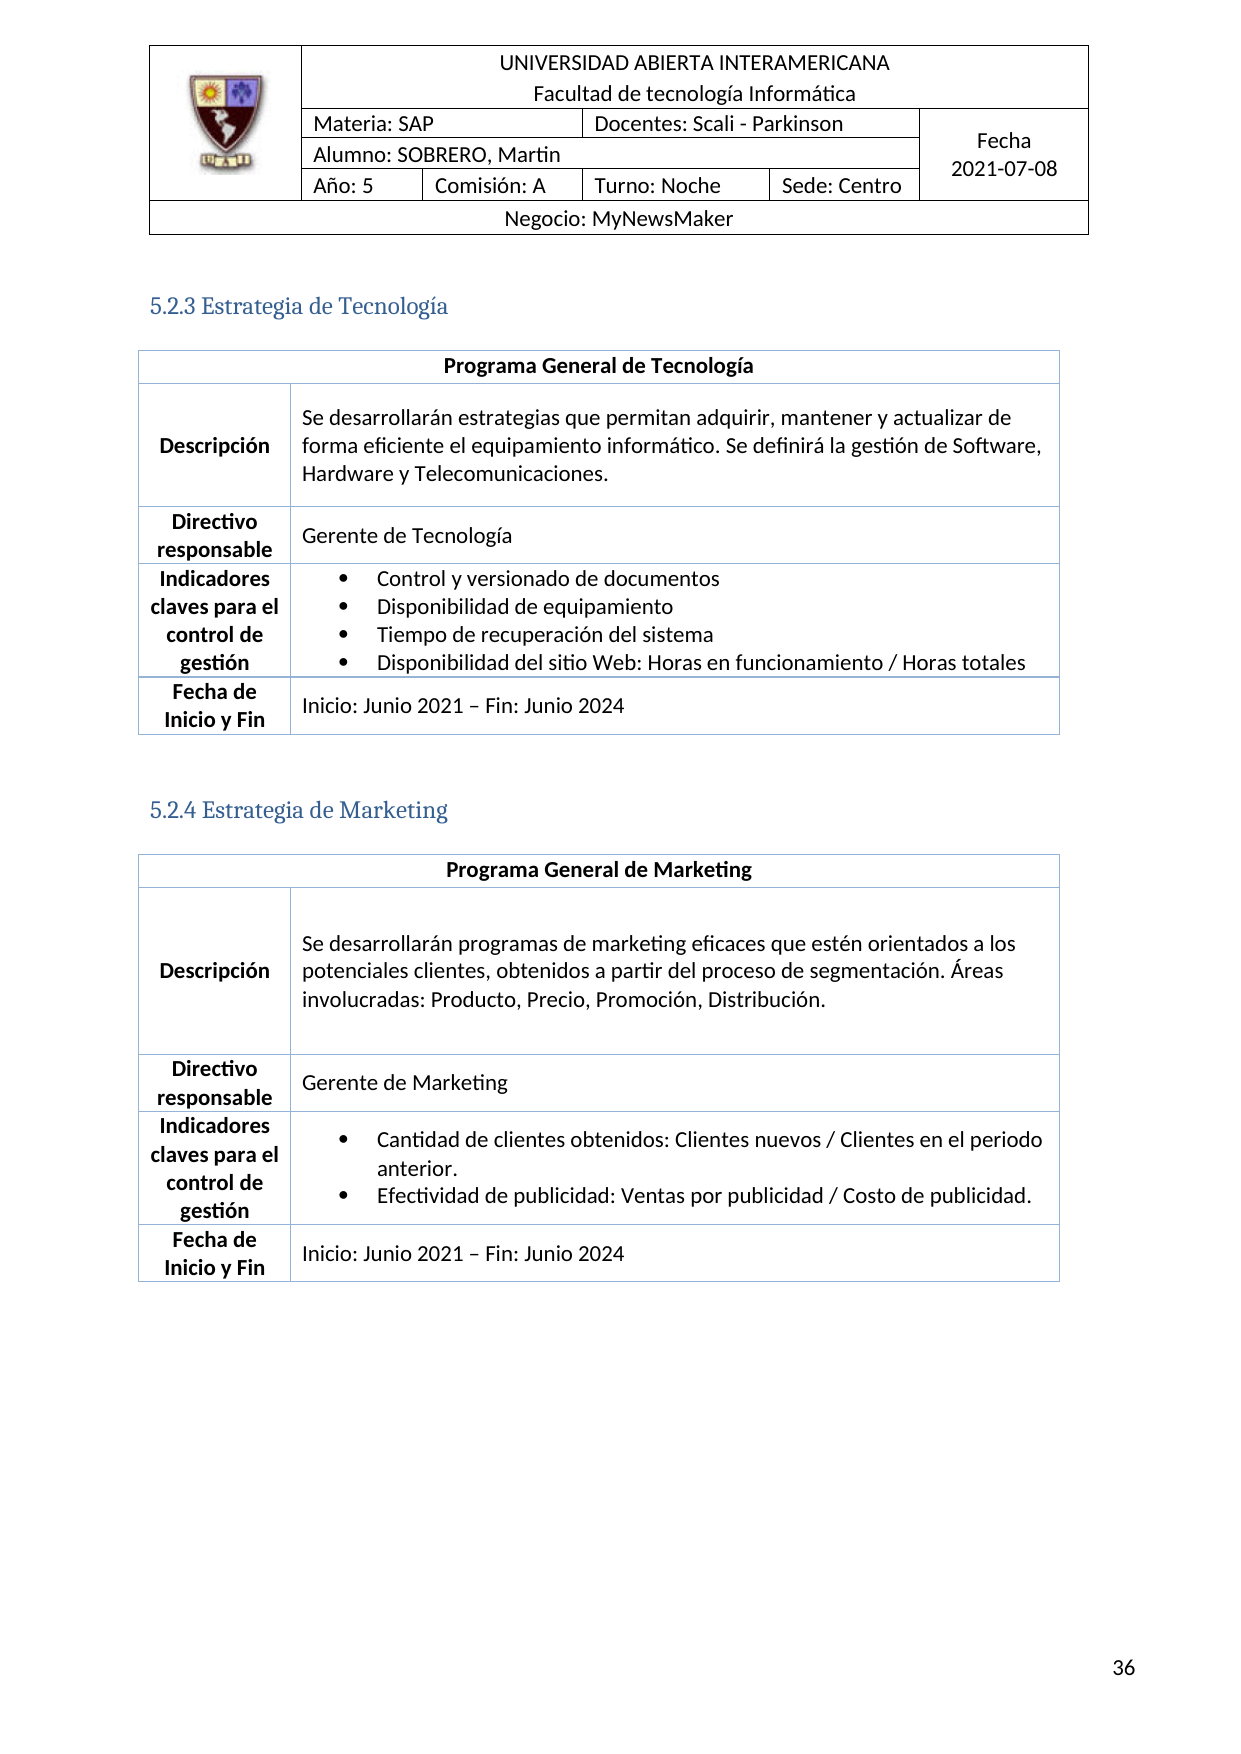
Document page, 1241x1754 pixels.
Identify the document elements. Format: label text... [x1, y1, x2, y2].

table_cell Cantidad de clientes obtenidos: Clientes nuevos / Clientes en el periodo anterior. Efectividad de publicidad: Ventas por publicidad / Costo de publicidad. [291, 1112, 1059, 1224]
table_cell Directivo responsable [139, 507, 290, 563]
table_cell Inicio: Junio 2021 – Fin: Junio 2024 [291, 678, 1059, 733]
table_cell Directivo responsable [139, 1055, 290, 1111]
table_cell Inicio: Junio 2021 – Fin: Junio 2024 [291, 1225, 1059, 1281]
table_cell Se desarrollarán programas de marketing eficaces que estén orientados a los potenciales clientes, obtenidos a partir del proceso de segmentación. Áreas involucradas: Producto, Precio, Promoción, Distribución. [291, 888, 1059, 1053]
table_cell Indicadores claves para el control de gestión [139, 564, 290, 676]
table_cell Fecha de Inicio y Fin [139, 1225, 290, 1281]
subtitle 5.2.4 Estrategia de Marketing [150, 796, 1135, 825]
table_cell Control y versionado de documentos Disponibilidad de equipamiento Tiempo de recuperación del sistema Disponibilidad del sitio Web: Horas en funcionamiento / Horas totales [291, 564, 1059, 676]
table_cell Indicadores claves para el control de gestión [139, 1112, 290, 1224]
table_cell Gerente de Marketing [291, 1055, 1059, 1111]
table_header Programa General de Tecnología [139, 351, 1059, 383]
table_cell Fecha de Inicio y Fin [139, 678, 290, 733]
table_header Programa General de Marketing [139, 855, 1059, 887]
subtitle 5.2.3 Estrategia de Tecnología [150, 292, 1135, 321]
table_cell Descripción [139, 888, 290, 1053]
table_cell Se desarrollarán estrategias que permitan adquirir, mantener y actualizar de forma eficiente el equipamiento informático. Se definirá la gestión de Software, Hardware y Telecomunicaciones. [291, 384, 1059, 506]
table_cell Gerente de Tecnología [291, 507, 1059, 563]
table_cell Descripción [139, 384, 290, 506]
picture [175, 67, 276, 180]
